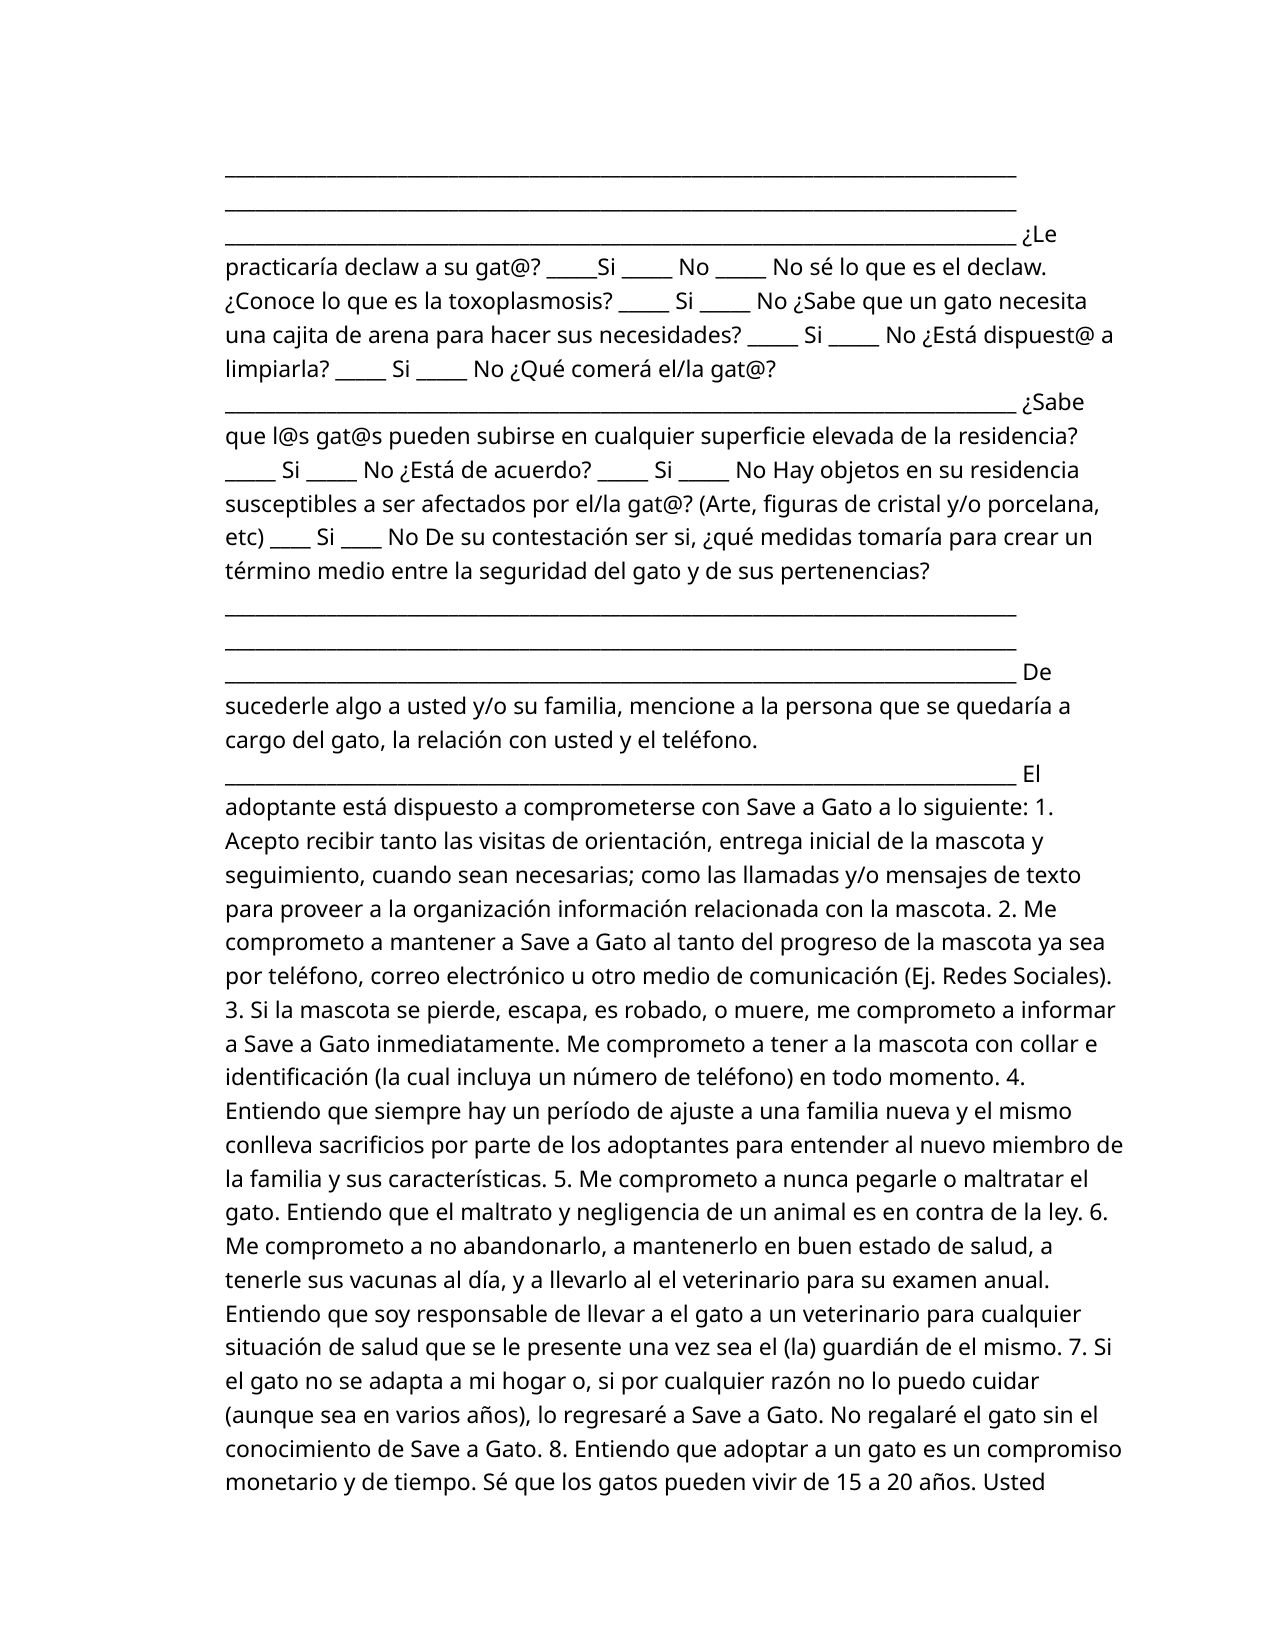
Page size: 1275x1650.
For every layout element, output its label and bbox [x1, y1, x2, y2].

list [225, 150, 1125, 1497]
